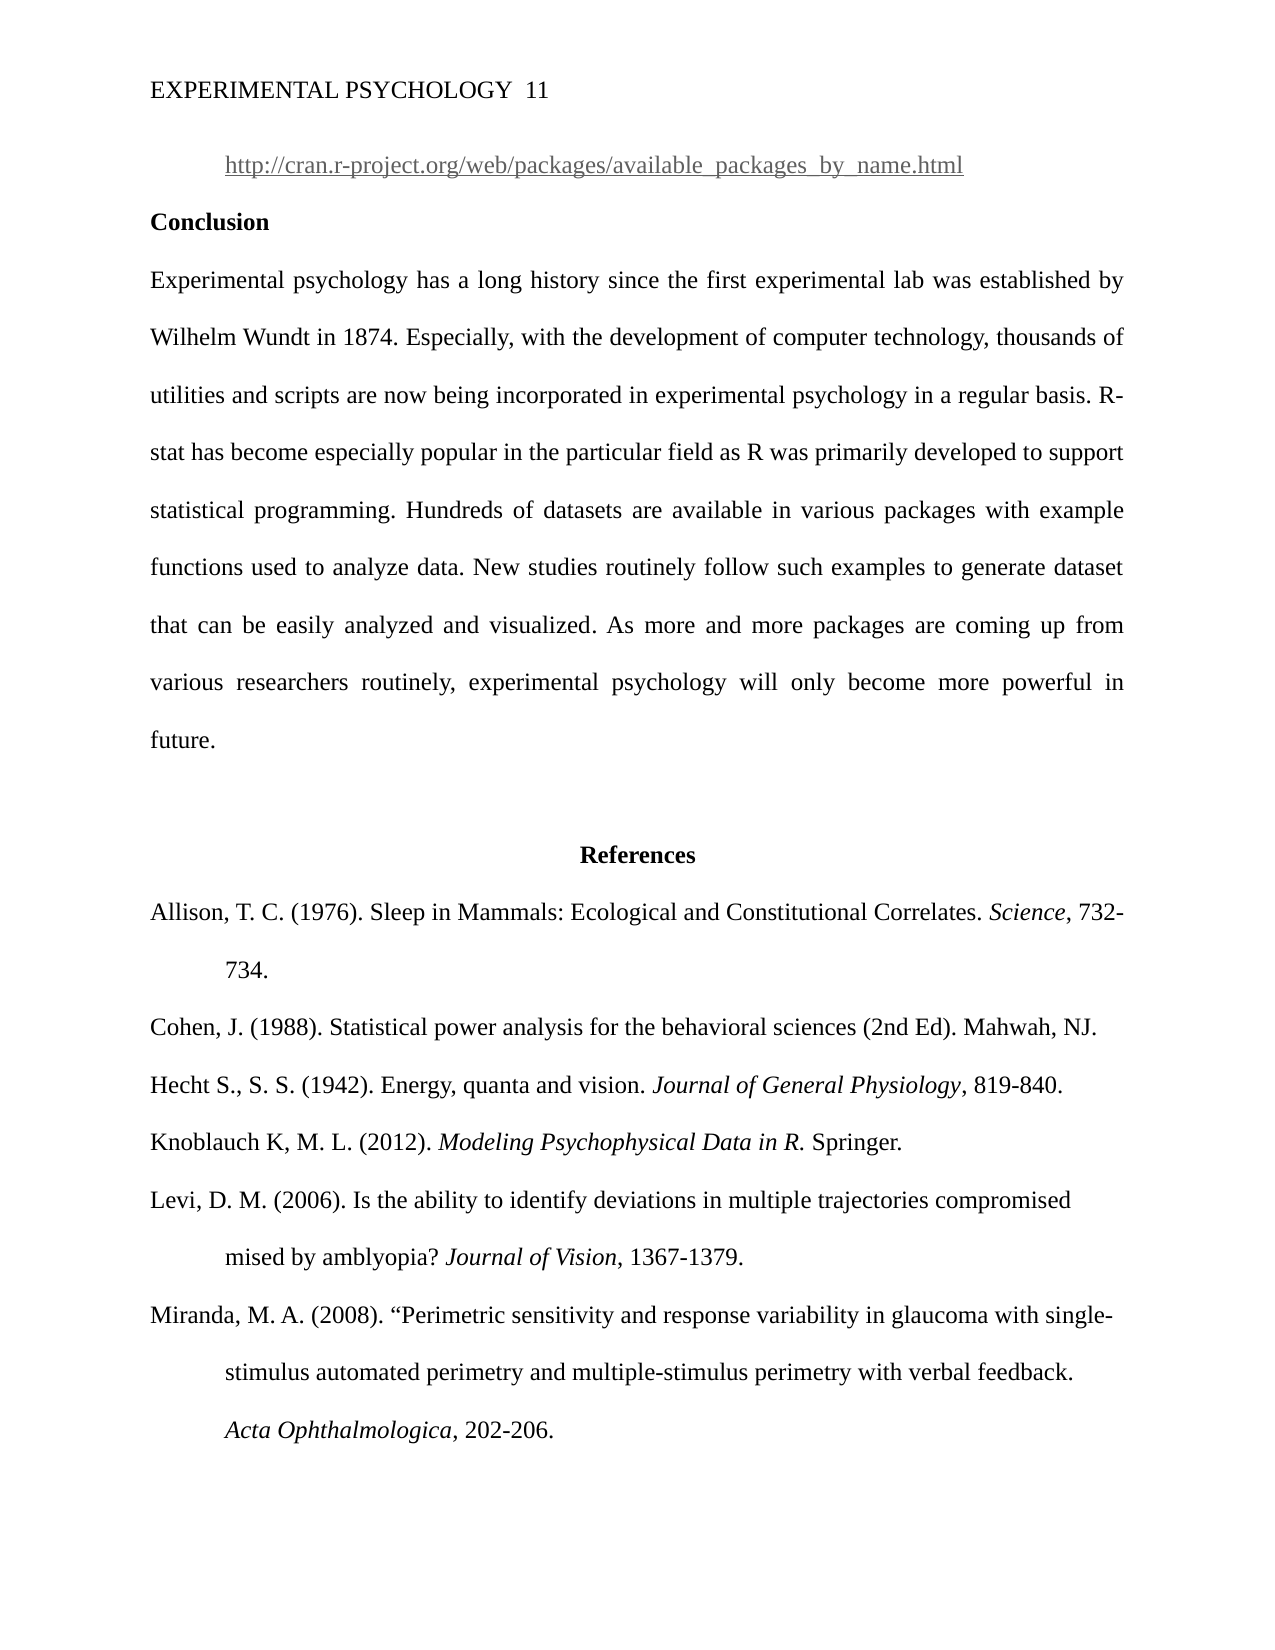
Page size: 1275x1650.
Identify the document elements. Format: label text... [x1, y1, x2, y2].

text Conclusion [150, 207, 1125, 236]
list http://cran.r-project.org/web/packages/available_packages_by_name.html [225, 150, 1125, 179]
text Experimental psychology has a long history since the first experimental lab was established by Wilhelm Wundt in 1874. Especially, with the development of computer technology, thousands of utilities and scripts are now being incorporated in experimental psychology in a regular basis. R-stat has become especially popular in the particular field as R was primarily developed to support statistical programming. Hundreds of datasets are available in various packages with example functions used to analyze data. New studies routinely follow such examples to generate dataset that can be easily analyzed and visualized. As more and more packages are coming up from various researchers routinely, experimental psychology will only become more powerful in future. [150, 265, 1125, 754]
